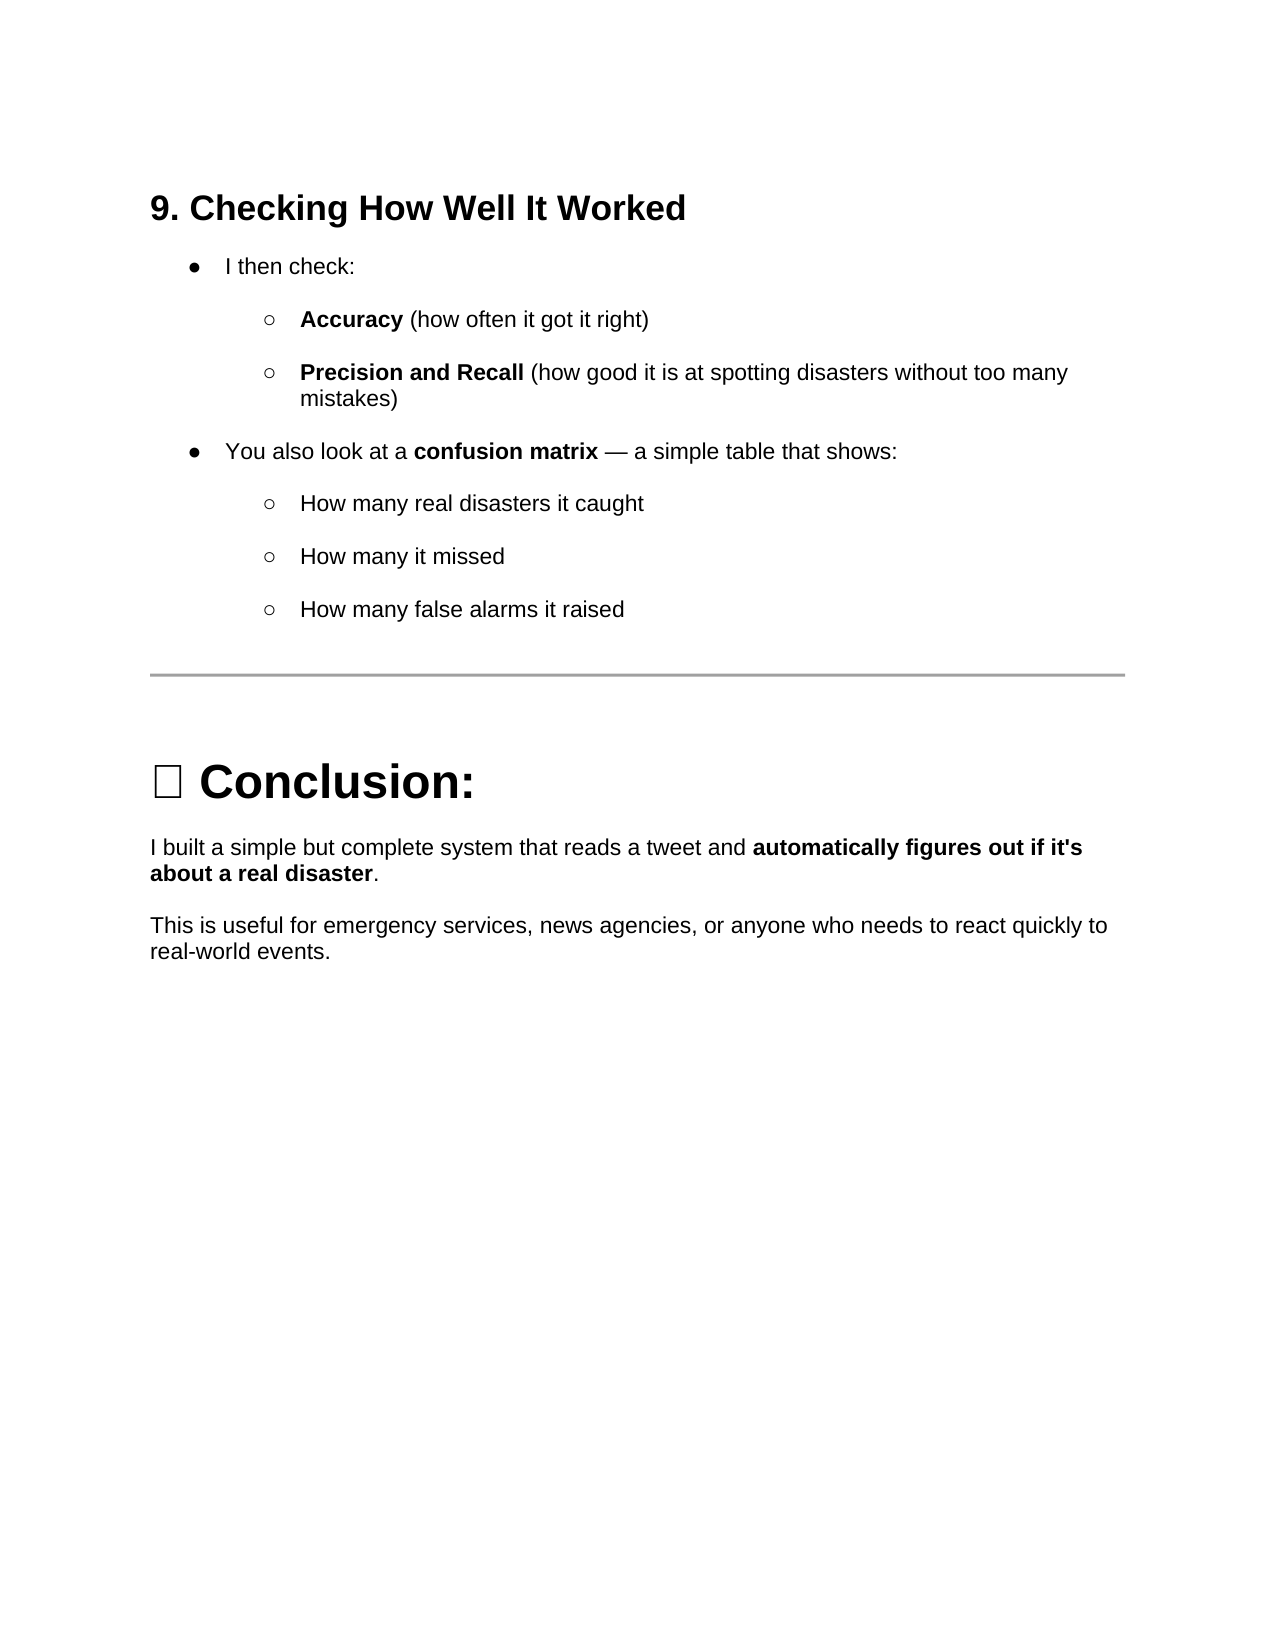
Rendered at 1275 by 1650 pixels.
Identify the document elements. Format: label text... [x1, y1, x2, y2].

list How many real disasters it caught [262, 490, 1125, 543]
text I built a simple but complete system that reads a tweet and automatically figures out if it's about a real disaster. [150, 834, 1125, 887]
subtitle 🎯 Conclusion: [150, 754, 1125, 809]
list Accuracy (how often it got it right) [262, 306, 1125, 359]
list How many false alarms it raised [262, 596, 1125, 648]
subtitle 9. Checking How Well It Worked [150, 187, 1125, 228]
list I then check: [187, 253, 1125, 306]
list Precision and Recall (how good it is at spotting disasters without too many mistakes) [262, 359, 1125, 438]
text This is useful for emergency services, news agencies, or anyone who needs to react quickly to real-world events. [150, 912, 1125, 964]
list How many it missed [262, 543, 1125, 596]
list You also look at a confusion matrix — a simple table that shows: [187, 438, 1125, 490]
